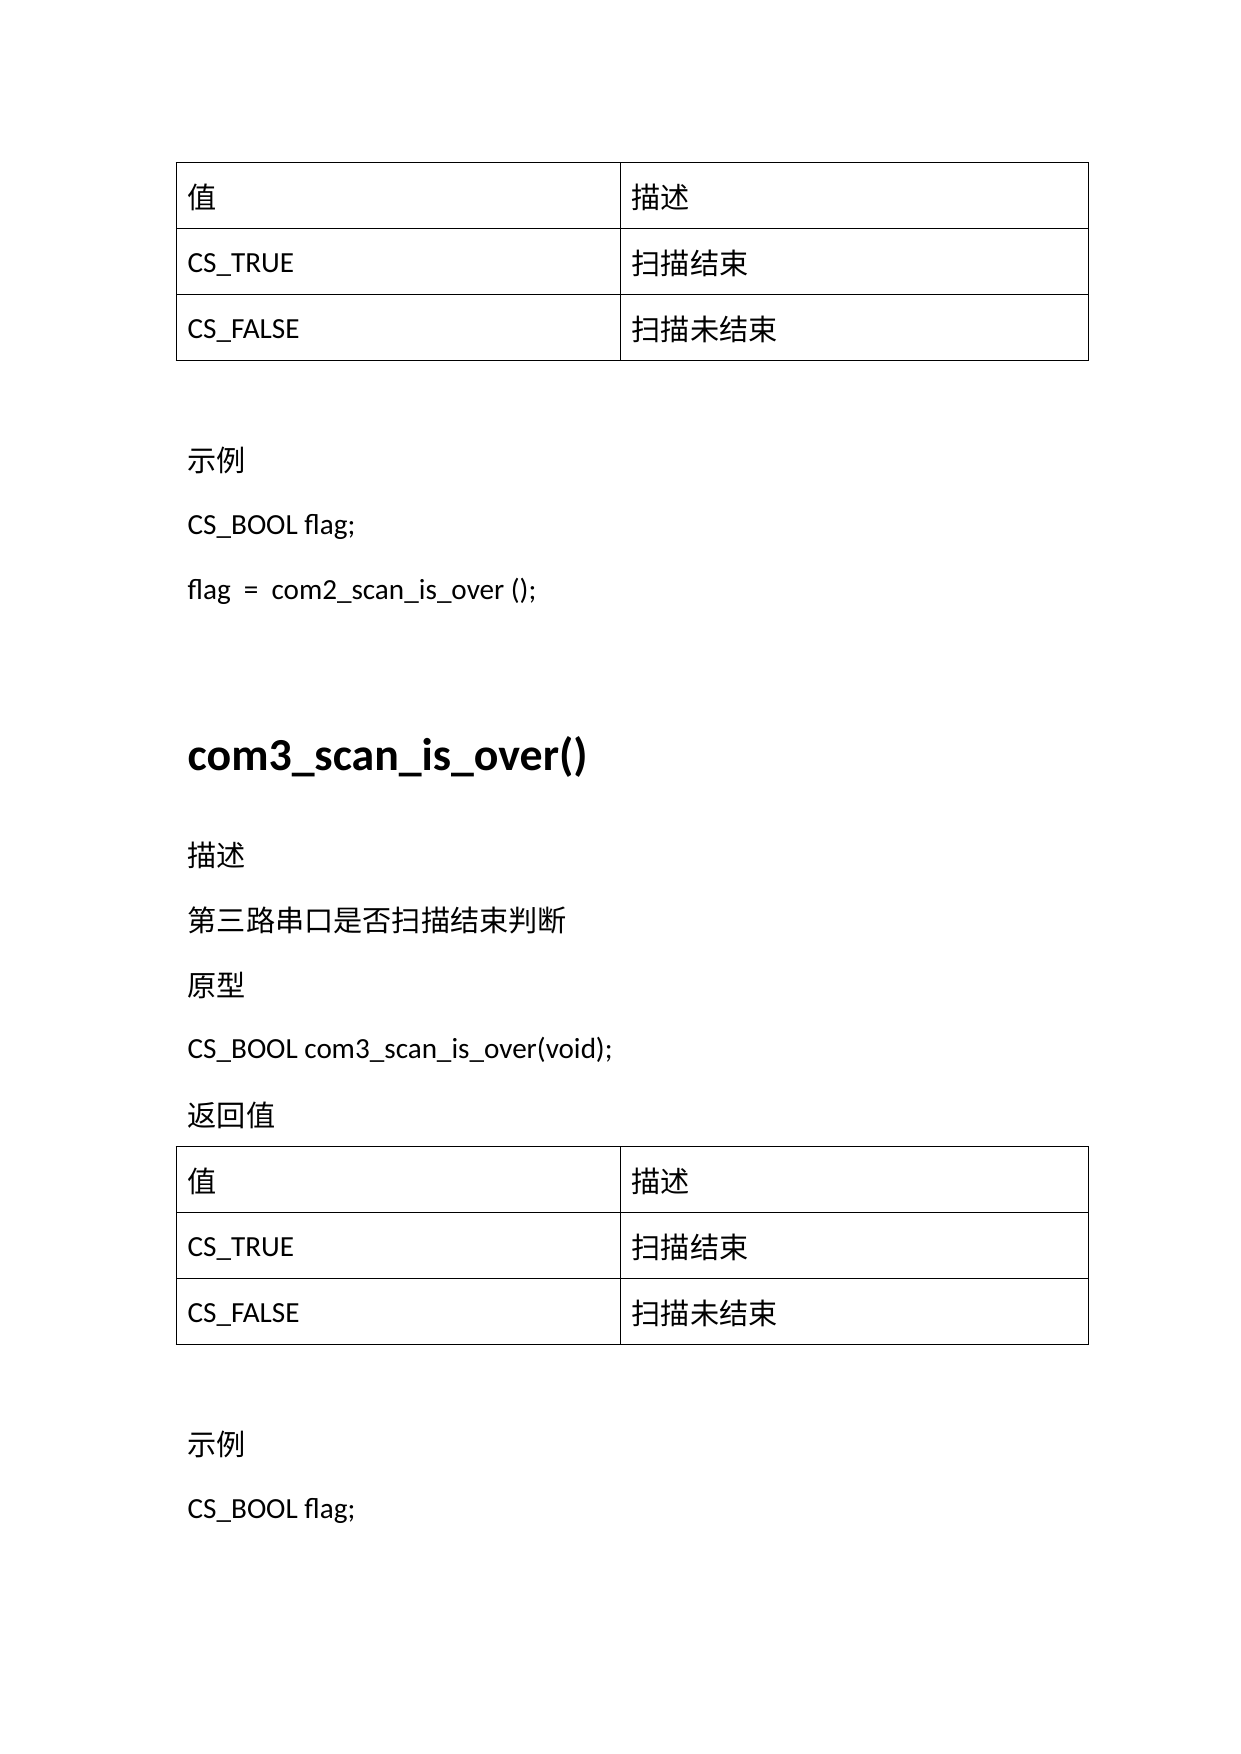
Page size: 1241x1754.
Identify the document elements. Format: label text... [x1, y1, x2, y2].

text 示例 [187, 426, 1053, 491]
text 示例 [187, 1410, 1053, 1475]
text 原型 [187, 951, 1053, 1016]
table_cell 扫描未结束 [621, 1279, 1088, 1344]
table_cell CS_FALSE [177, 1279, 620, 1344]
text CS_BOOL flag; [187, 491, 1053, 556]
table_cell 扫描结束 [621, 1213, 1088, 1278]
table_cell 扫描结束 [621, 229, 1088, 294]
text flag = com2_scan_is_over (); [187, 556, 1053, 621]
text 返回值 [187, 1081, 1053, 1146]
text 描述 [187, 821, 1053, 886]
table_cell 扫描未结束 [621, 295, 1088, 360]
table_cell CS_FALSE [177, 295, 620, 360]
table_header 描述 [621, 163, 1088, 228]
table_cell CS_TRUE [177, 1213, 620, 1278]
subtitle com3_scan_is_over() [187, 722, 1053, 787]
text CS_BOOL com3_scan_is_over(void); [187, 1016, 1053, 1081]
text CS_BOOL flag; [187, 1475, 1053, 1540]
table_header 描述 [621, 1147, 1088, 1212]
table_cell CS_TRUE [177, 229, 620, 294]
table_header 值 [177, 1147, 620, 1212]
text 第三路串口是否扫描结束判断 [187, 886, 1053, 951]
table_header 值 [177, 163, 620, 228]
